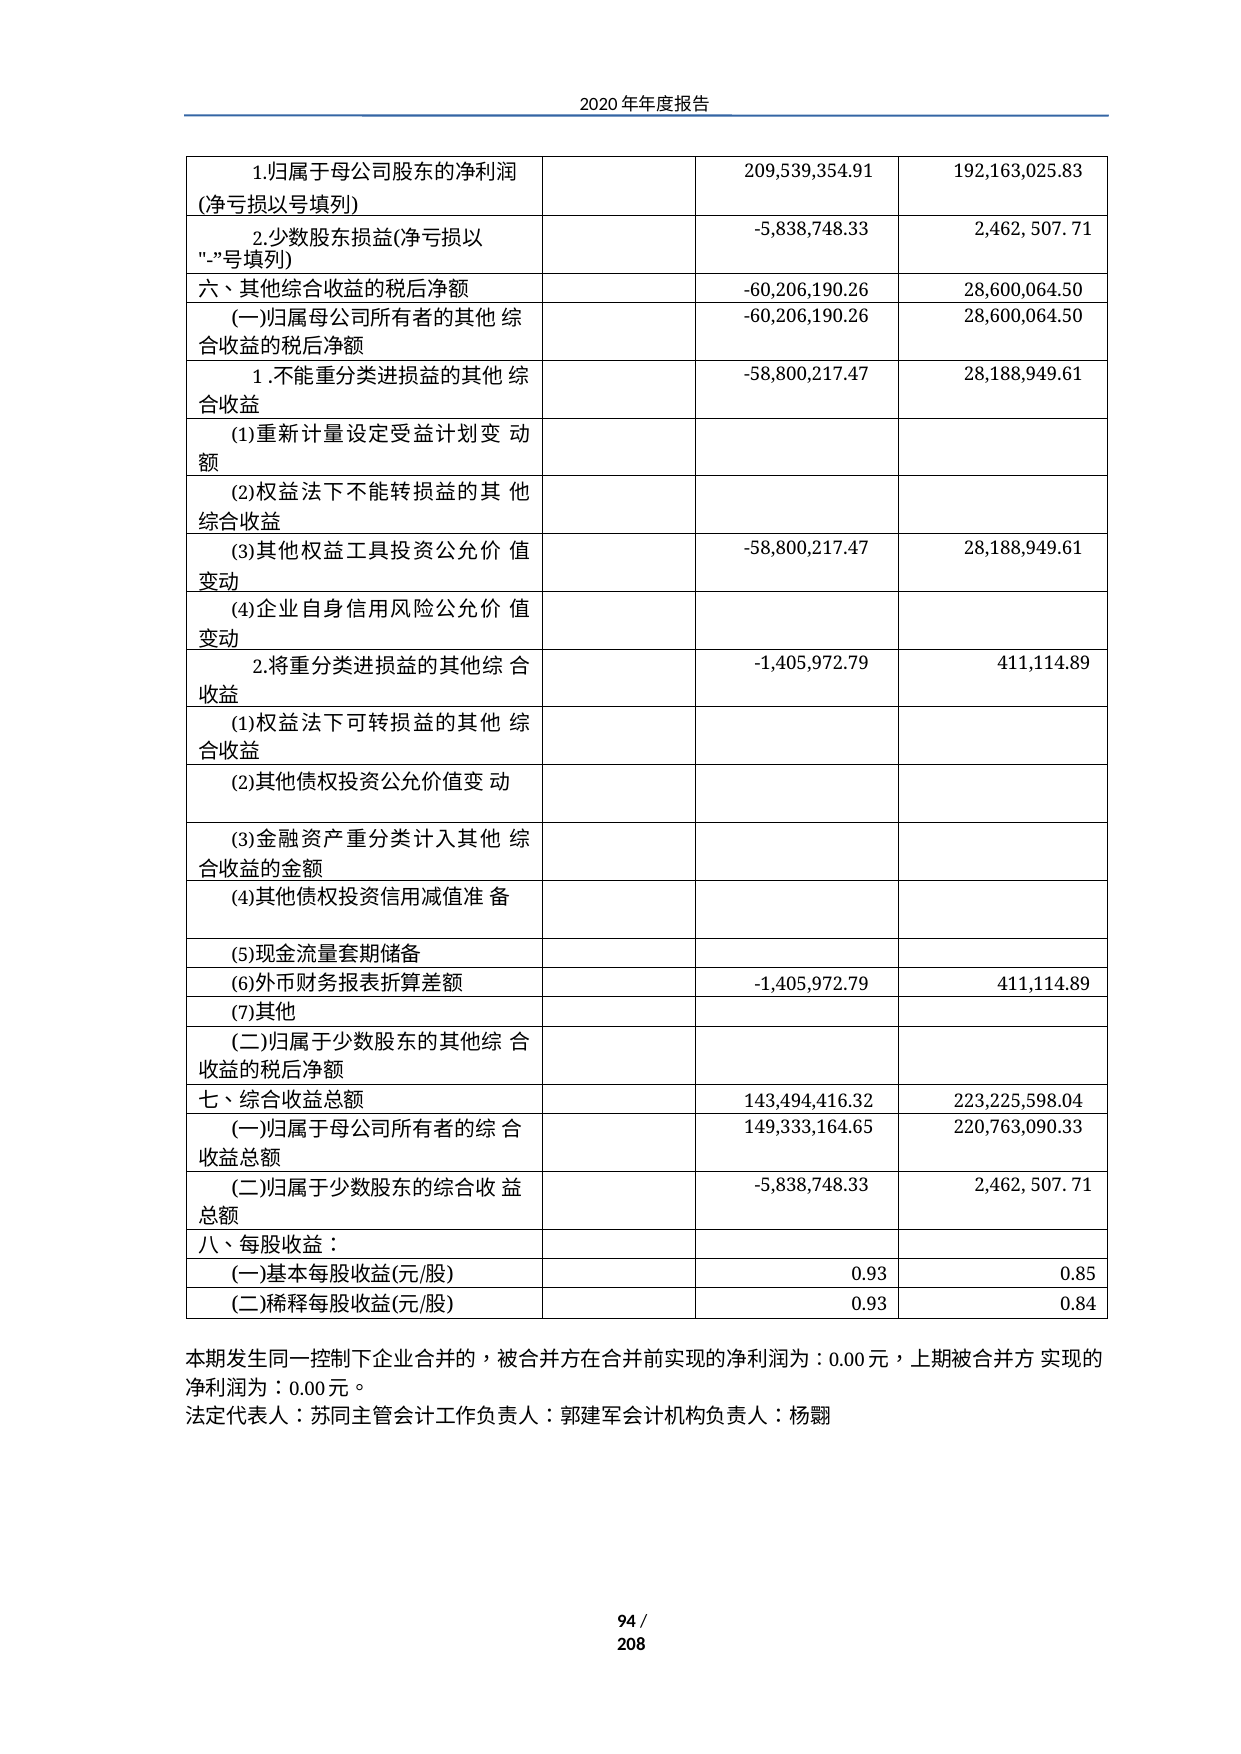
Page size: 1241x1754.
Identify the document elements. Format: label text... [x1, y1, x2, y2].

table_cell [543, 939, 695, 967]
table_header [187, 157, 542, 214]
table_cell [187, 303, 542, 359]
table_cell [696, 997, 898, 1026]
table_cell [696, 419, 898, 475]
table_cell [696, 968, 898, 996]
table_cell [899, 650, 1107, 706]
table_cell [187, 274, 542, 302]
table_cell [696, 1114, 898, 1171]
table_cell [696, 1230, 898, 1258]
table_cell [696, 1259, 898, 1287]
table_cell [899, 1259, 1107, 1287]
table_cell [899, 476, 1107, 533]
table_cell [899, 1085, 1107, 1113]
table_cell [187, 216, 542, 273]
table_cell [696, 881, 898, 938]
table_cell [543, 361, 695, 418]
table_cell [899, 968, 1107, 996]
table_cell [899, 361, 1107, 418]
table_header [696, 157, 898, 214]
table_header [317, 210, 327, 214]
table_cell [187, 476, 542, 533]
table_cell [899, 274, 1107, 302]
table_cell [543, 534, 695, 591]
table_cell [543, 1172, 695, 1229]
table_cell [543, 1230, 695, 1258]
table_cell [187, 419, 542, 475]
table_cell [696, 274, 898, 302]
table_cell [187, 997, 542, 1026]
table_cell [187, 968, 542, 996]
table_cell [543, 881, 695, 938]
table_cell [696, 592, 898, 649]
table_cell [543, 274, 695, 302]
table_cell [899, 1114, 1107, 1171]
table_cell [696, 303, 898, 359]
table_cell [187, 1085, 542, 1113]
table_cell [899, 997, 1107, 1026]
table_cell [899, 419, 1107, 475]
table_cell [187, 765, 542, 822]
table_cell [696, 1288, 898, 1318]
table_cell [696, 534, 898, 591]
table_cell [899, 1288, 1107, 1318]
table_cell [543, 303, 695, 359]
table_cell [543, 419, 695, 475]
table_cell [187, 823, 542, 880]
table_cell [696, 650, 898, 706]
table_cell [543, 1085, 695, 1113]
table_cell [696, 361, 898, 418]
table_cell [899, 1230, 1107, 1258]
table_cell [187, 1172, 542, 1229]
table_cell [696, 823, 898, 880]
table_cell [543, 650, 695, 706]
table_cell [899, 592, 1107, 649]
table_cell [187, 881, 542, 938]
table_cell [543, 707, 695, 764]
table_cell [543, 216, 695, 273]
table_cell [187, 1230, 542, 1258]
text 法定代表人：苏同主管会计工作负责人：郭建军会计机构负责人：杨翾 [185, 1401, 1109, 1429]
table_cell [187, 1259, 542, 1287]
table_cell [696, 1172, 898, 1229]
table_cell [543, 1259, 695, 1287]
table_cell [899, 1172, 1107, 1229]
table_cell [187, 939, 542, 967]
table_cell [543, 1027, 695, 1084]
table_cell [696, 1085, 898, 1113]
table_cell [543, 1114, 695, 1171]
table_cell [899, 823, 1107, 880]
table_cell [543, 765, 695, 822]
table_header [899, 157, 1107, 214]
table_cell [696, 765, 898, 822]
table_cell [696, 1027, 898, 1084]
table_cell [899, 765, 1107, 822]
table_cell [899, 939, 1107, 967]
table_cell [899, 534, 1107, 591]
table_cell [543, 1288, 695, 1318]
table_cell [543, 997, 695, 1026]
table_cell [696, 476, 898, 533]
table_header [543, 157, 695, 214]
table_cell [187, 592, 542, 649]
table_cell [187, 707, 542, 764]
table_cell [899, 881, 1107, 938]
text 本期发生同一控制下企业合并的，被合并方在合并前实现的净利润为：0.00元，上期被合并方 实现的净利润为：0.00元。 [185, 1344, 1109, 1401]
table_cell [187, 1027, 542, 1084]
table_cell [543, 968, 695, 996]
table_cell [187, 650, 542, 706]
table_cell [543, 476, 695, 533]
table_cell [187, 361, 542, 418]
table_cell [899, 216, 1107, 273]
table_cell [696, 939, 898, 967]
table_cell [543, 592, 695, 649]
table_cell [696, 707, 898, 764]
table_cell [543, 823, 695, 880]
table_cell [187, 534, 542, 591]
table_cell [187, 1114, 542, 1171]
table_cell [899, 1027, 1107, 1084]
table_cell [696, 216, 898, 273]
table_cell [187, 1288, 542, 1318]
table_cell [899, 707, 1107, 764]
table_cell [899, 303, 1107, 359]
